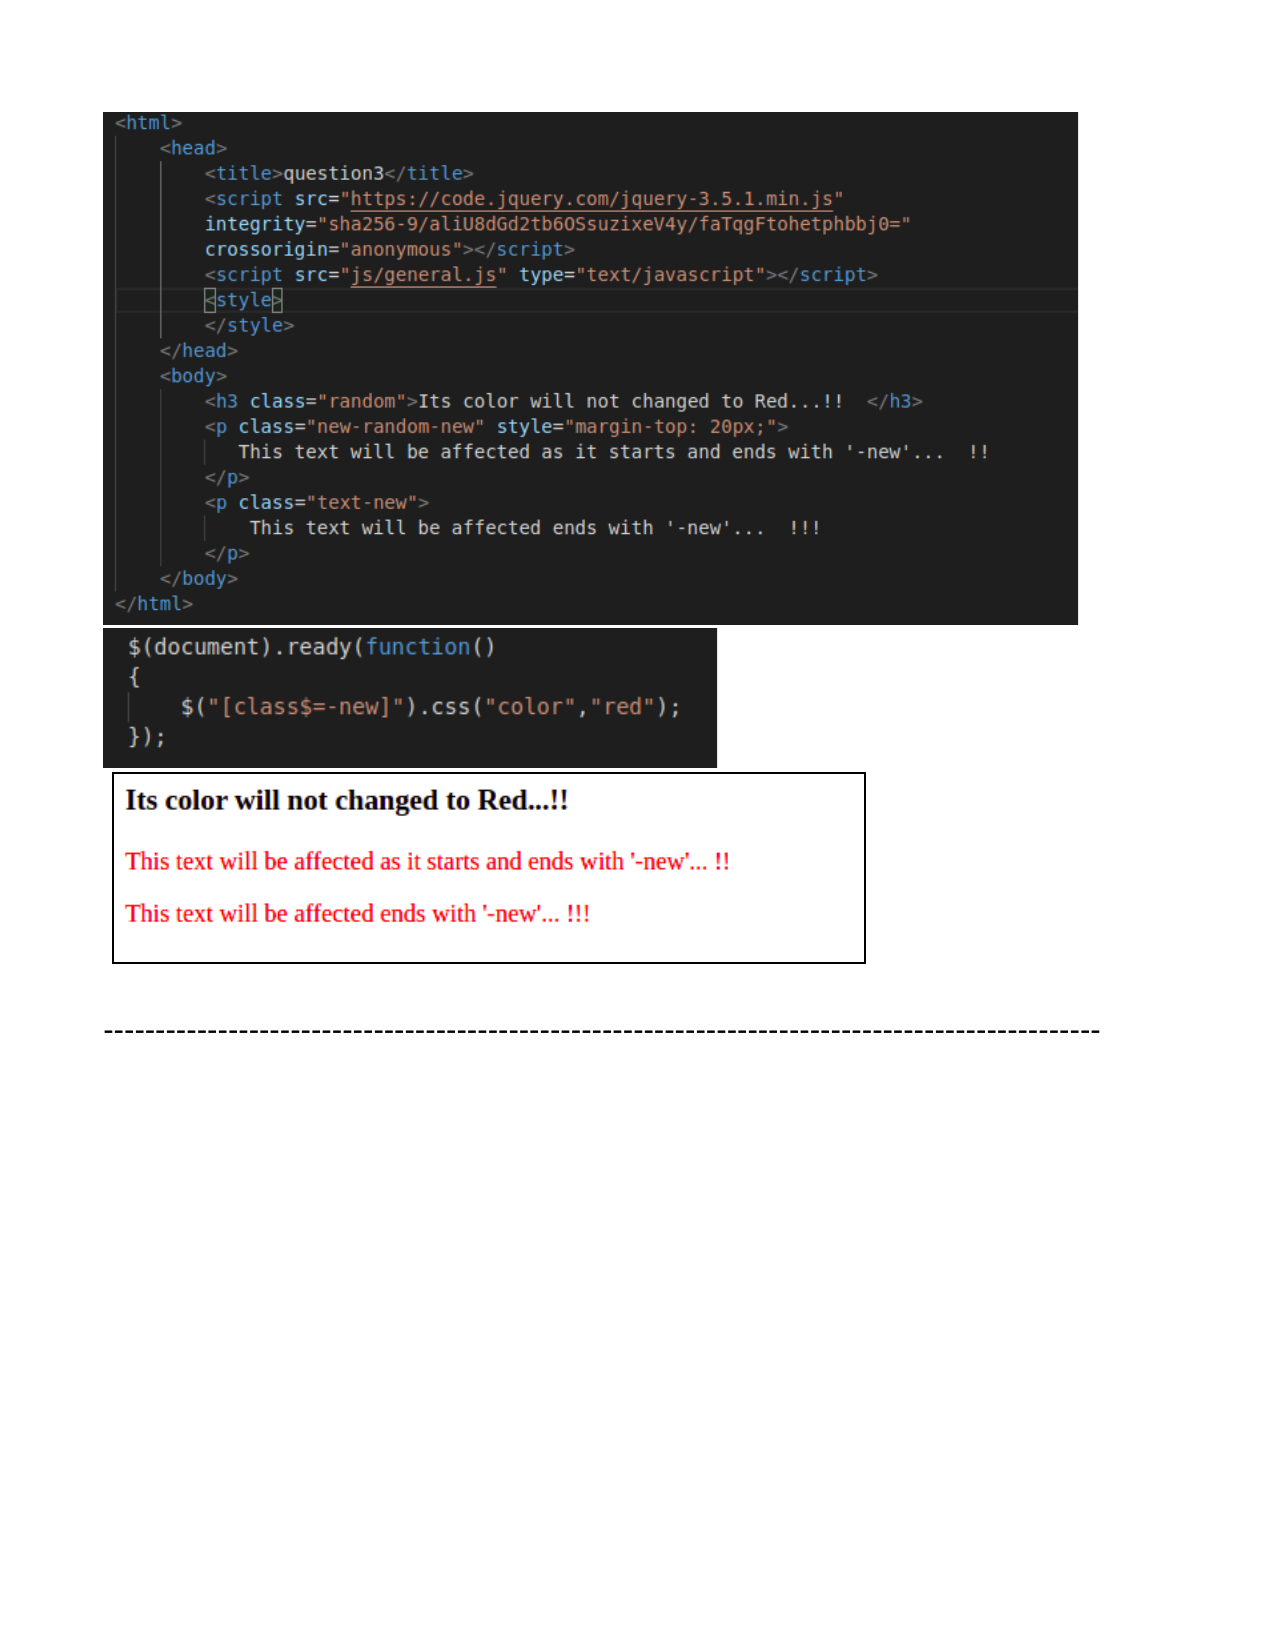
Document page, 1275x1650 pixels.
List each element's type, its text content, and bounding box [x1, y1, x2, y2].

text ------------------------------------------------------------------------------------------------ [103, 1011, 1134, 1046]
picture [103, 112, 1079, 625]
picture [103, 628, 718, 768]
picture [114, 774, 864, 962]
